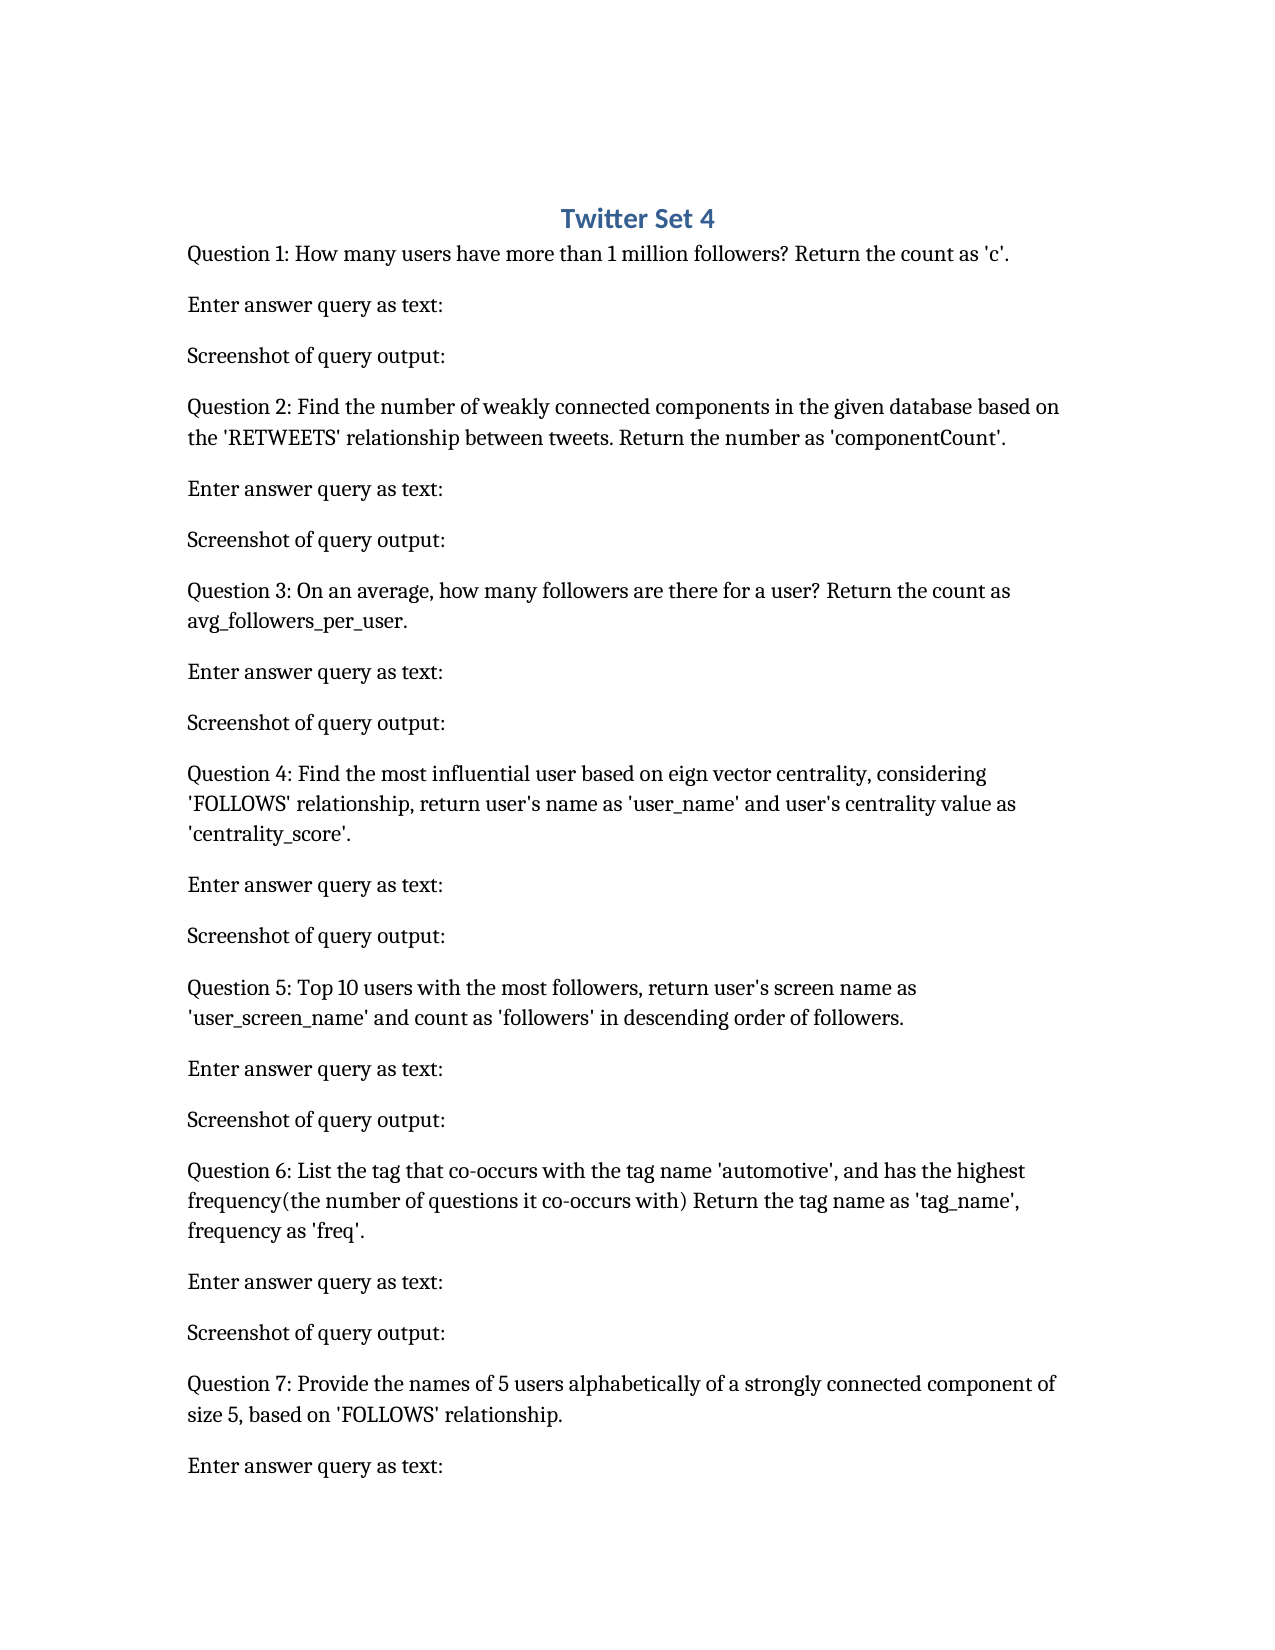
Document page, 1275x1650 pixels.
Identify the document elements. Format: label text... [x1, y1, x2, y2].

text Enter answer query as text: [187, 475, 1087, 502]
text Enter answer query as text: [187, 292, 1087, 318]
text Screenshot of query output: [187, 710, 1087, 736]
text Question 6: List the tag that co-occurs with the tag name 'automotive', and has the highest frequency(the number of questions it co-occurs with) Return the tag name as 'tag_name', frequency as 'freq'. [187, 1158, 1087, 1244]
text Enter answer query as text: [187, 872, 1087, 898]
text Question 2: Find the number of weakly connected components in the given database based on the 'RETWEETS' relationship between tweets. Return the number as 'componentCount'. [187, 394, 1087, 451]
text Screenshot of query output: [187, 1107, 1087, 1133]
text Enter answer query as text: [187, 659, 1087, 685]
subtitle Twitter Set 4 [187, 200, 1087, 236]
text Enter answer query as text: [187, 1452, 1087, 1479]
text Enter answer query as text: [187, 1056, 1087, 1082]
text Enter answer query as text: [187, 1269, 1087, 1295]
text Screenshot of query output: [187, 923, 1087, 949]
text Question 7: Provide the names of 5 users alphabetically of a strongly connected component of size 5, based on 'FOLLOWS' relationship. [187, 1371, 1087, 1428]
text Screenshot of query output: [187, 1320, 1087, 1346]
text Question 3: On an average, how many followers are there for a user? Return the count as avg_followers_per_user. [187, 577, 1087, 634]
text Question 4: Find the most influential user based on eign vector centrality, considering 'FOLLOWS' relationship, return user's name as 'user_name' and user's centrality value as 'centrality_score'. [187, 761, 1087, 847]
text Screenshot of query output: [187, 526, 1087, 553]
text Question 5: Top 10 users with the most followers, return user's screen name as 'user_screen_name' and count as 'followers' in descending order of followers. [187, 974, 1087, 1031]
text Question 1: How many users have more than 1 million followers? Return the count as 'c'. [187, 241, 1087, 267]
text Screenshot of query output: [187, 343, 1087, 369]
